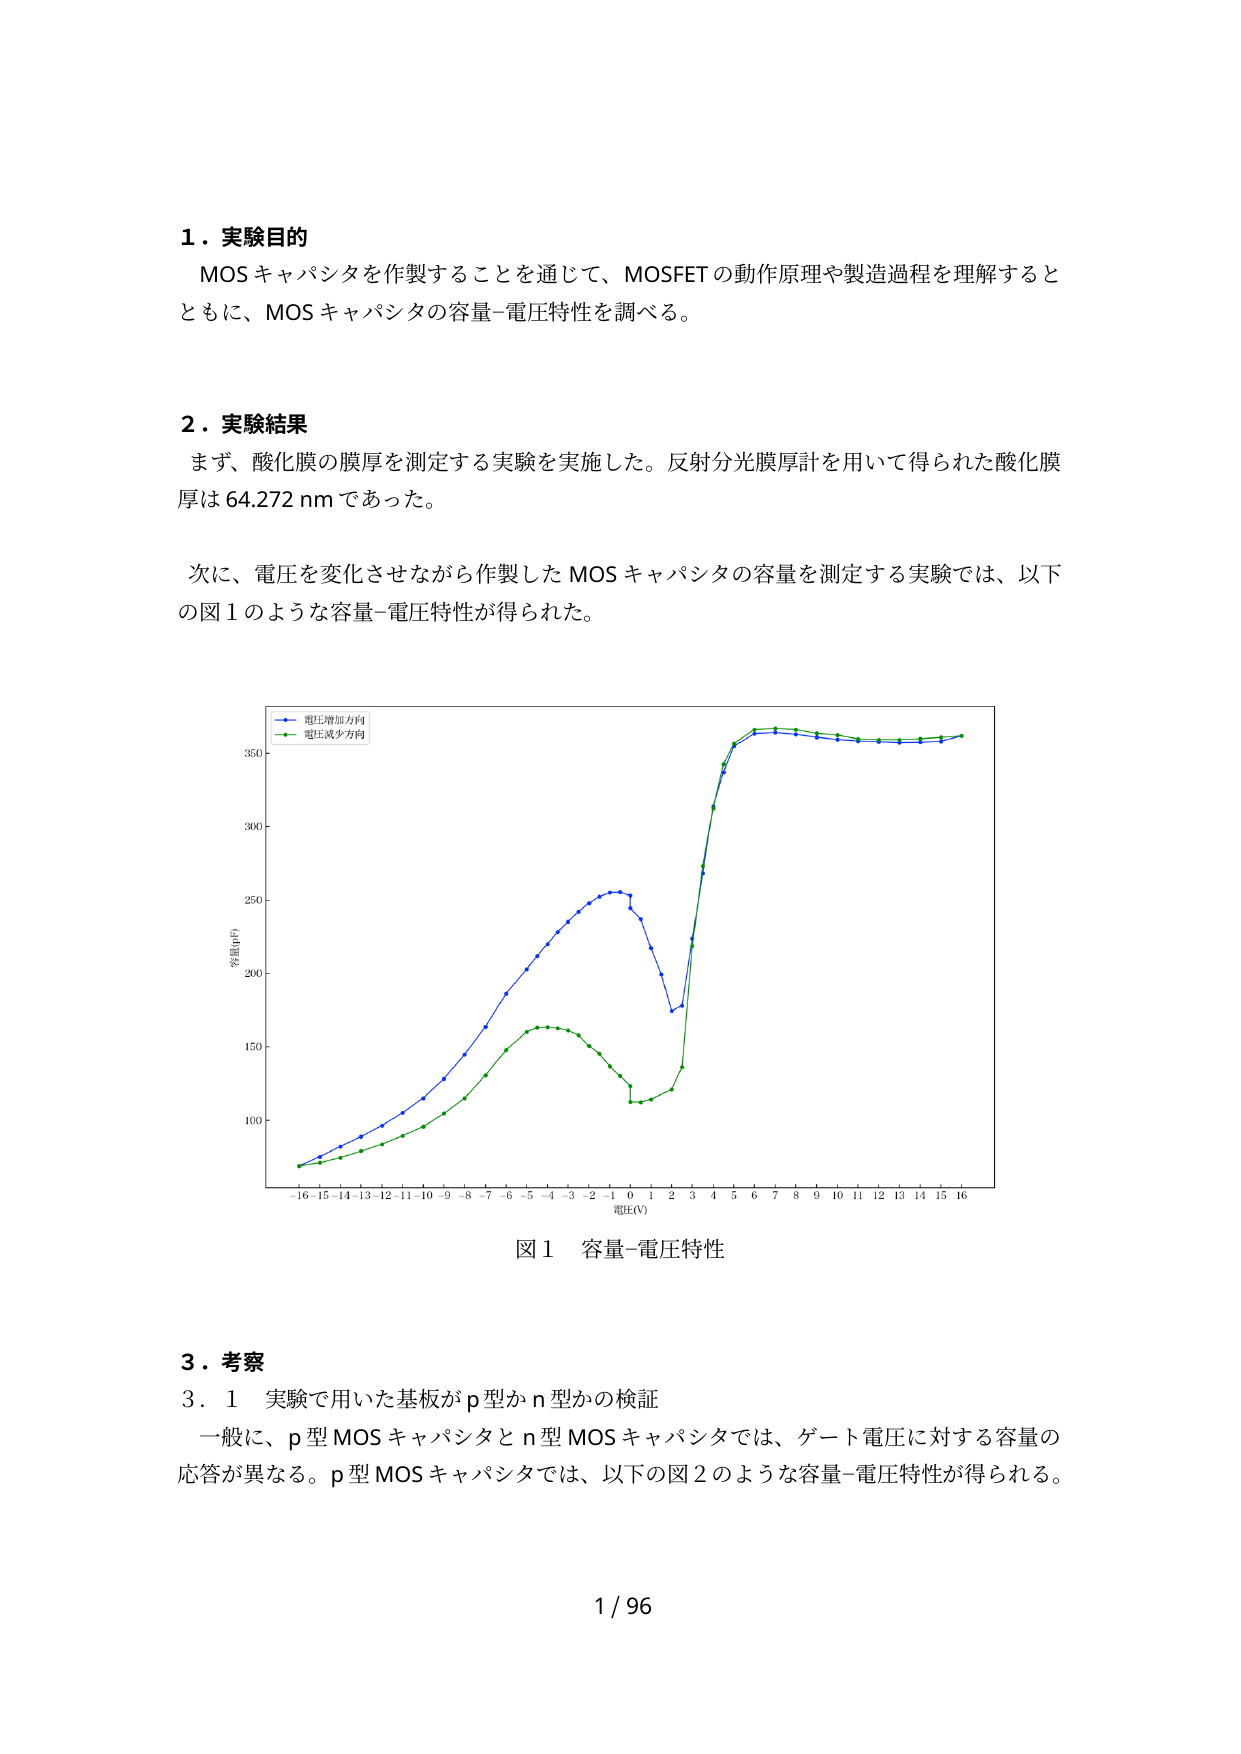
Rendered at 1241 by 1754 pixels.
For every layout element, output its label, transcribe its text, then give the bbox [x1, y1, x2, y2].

text ３．１ 実験で用いた基板がp型かn型かの検証 [177, 1379, 1063, 1417]
text 次に、電圧を変化させながら作製したMOSキャパシタの容量を測定する実験では、以下の図１のような容量−電圧特性が得られた。 [177, 554, 1063, 629]
text 一般に、p型MOSキャパシタとn型MOSキャパシタでは、ゲート電圧に対する容量の応答が異なる。p型MOSキャパシタでは、以下の図２のような容量−電圧特性が得られる。 [177, 1417, 1063, 1492]
picture [212, 666, 1028, 1223]
text MOSキャパシタを作製することを通じて、MOSFETの動作原理や製造過程を理解するとともに、MOSキャパシタの容量−電圧特性を調べる。 [177, 254, 1063, 329]
text １．実験目的 [177, 217, 1063, 254]
text ２．実験結果 [177, 404, 1063, 442]
text 図１ 容量−電圧特性 [177, 1229, 1063, 1267]
text ３．考察 [177, 1342, 1063, 1379]
text まず、酸化膜の膜厚を測定する実験を実施した。反射分光膜厚計を用いて得られた酸化膜厚は64.272 nmであった。 [177, 442, 1063, 517]
